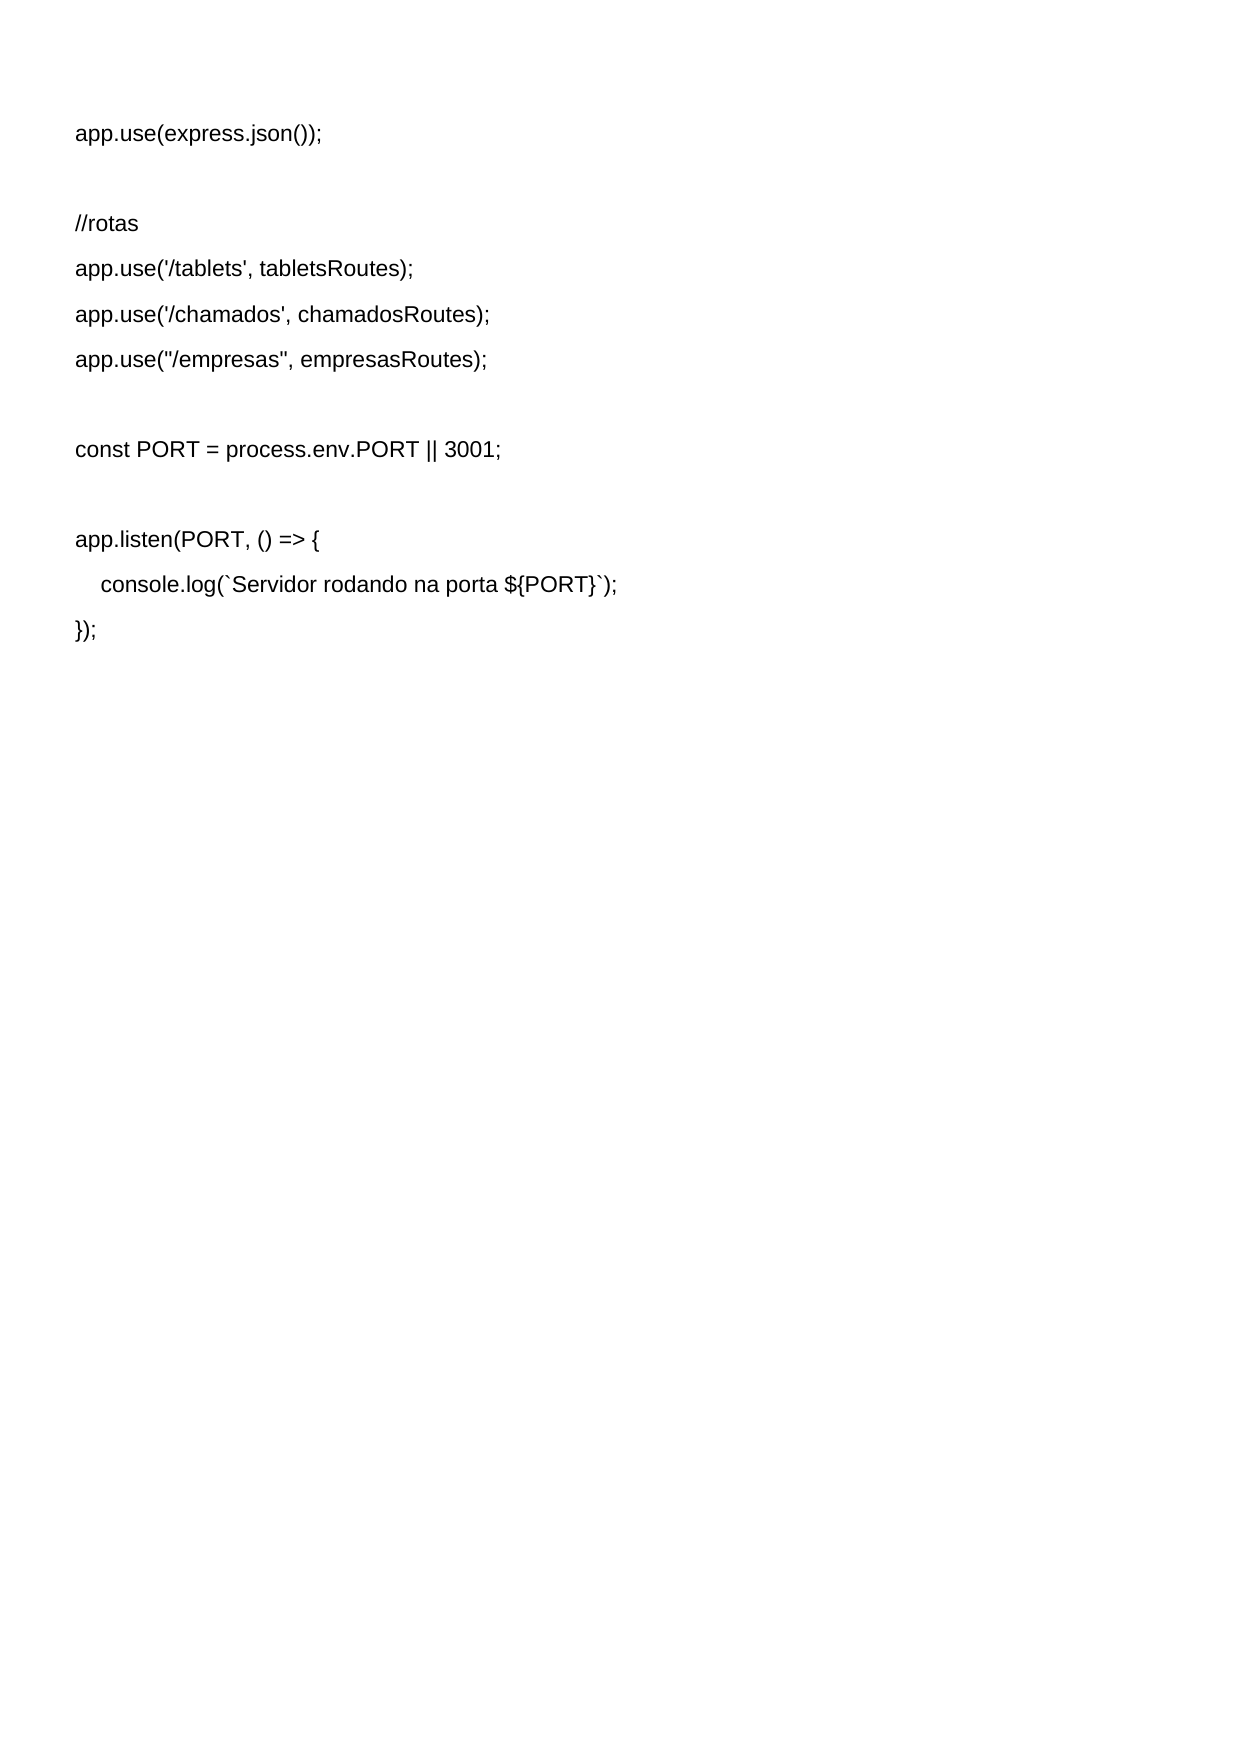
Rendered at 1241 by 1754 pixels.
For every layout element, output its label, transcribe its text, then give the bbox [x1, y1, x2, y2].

text }); [75, 616, 1165, 643]
text app.listen(PORT, () => { [75, 526, 1165, 552]
text app.use(express.json()); [75, 120, 1165, 146]
text app.use("/empresas", empresasRoutes); [75, 346, 1165, 372]
text app.use('/chamados', chamadosRoutes); [75, 301, 1165, 327]
text const PORT = process.env.PORT || 3001; [75, 436, 1165, 462]
text //rotas [75, 210, 1165, 237]
text app.use('/tablets', tabletsRoutes); [75, 255, 1165, 282]
text console.log(`Servidor rodando na porta ${PORT}`); [75, 571, 1165, 597]
